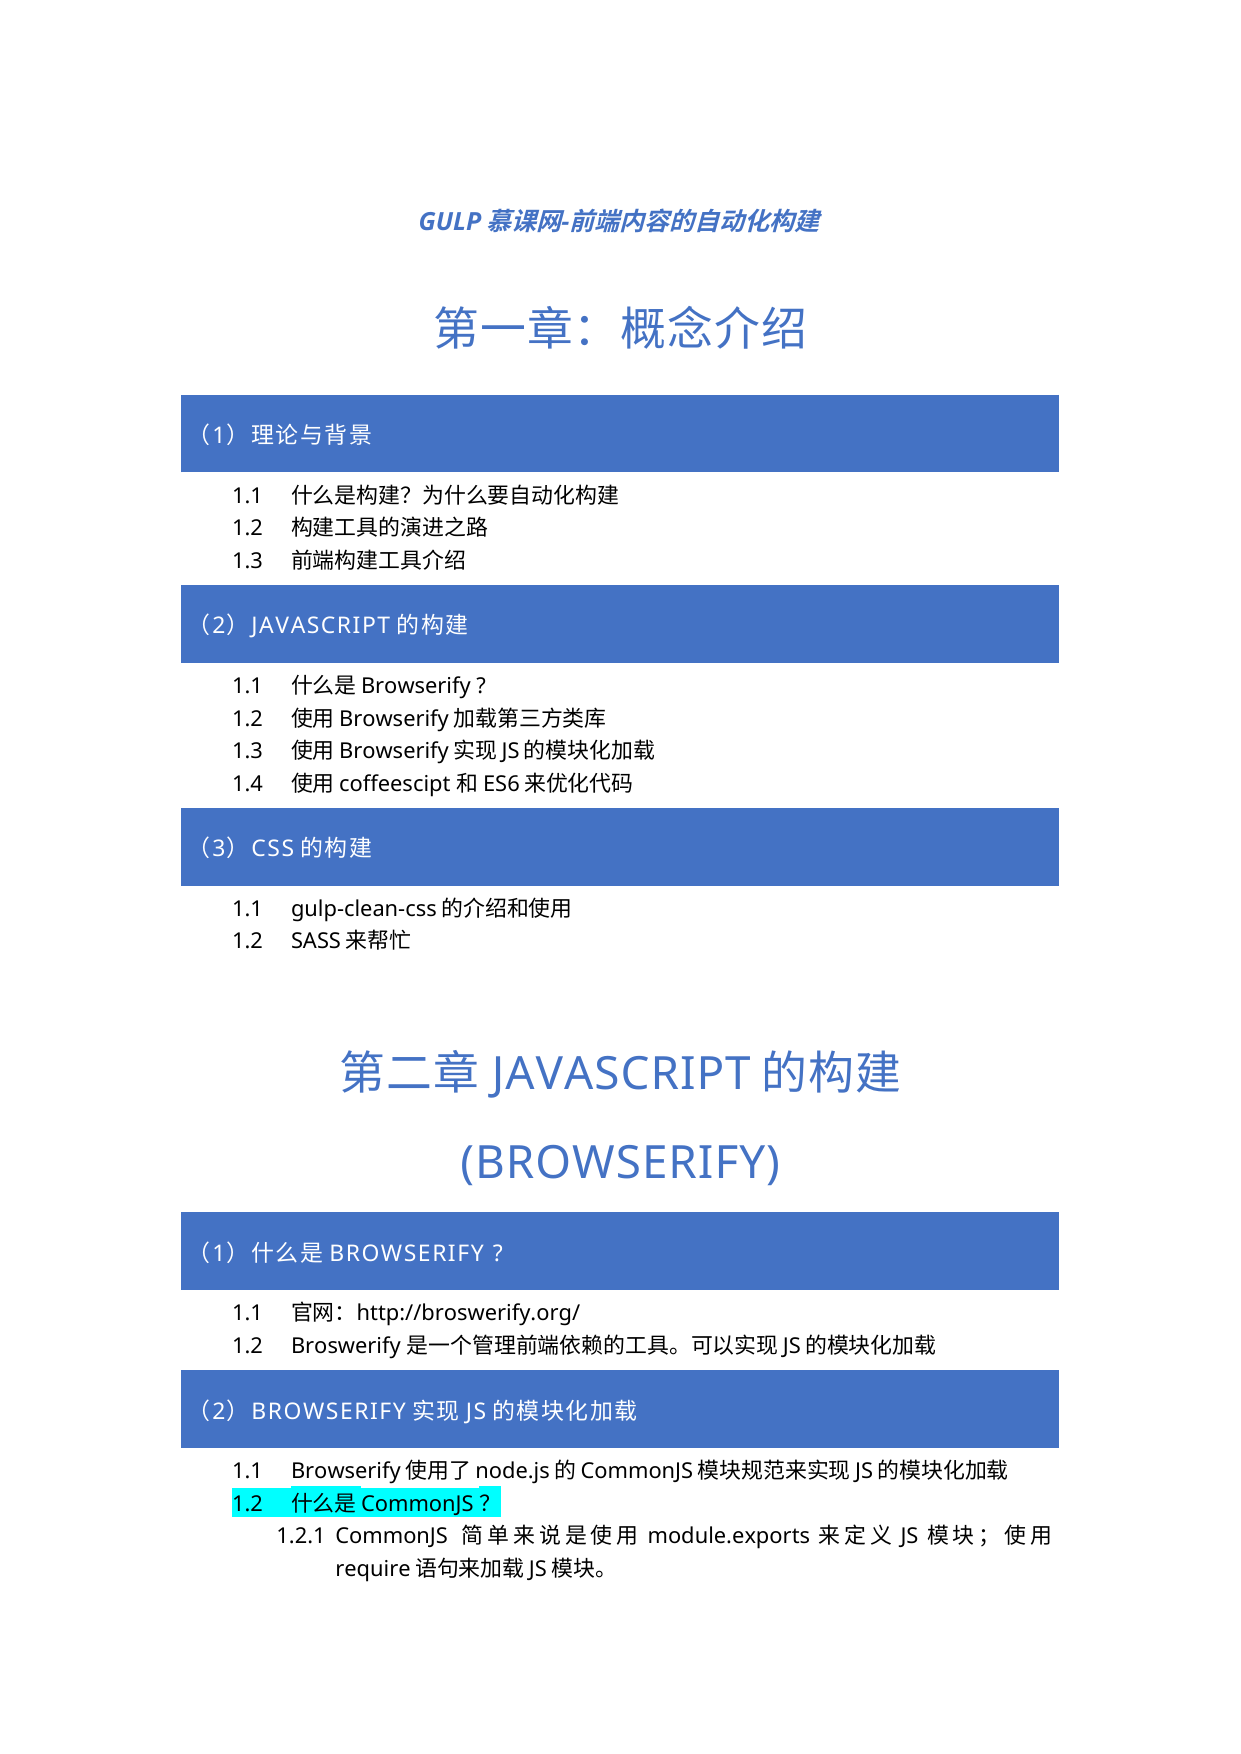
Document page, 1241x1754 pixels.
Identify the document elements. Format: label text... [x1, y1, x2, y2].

subtitle （3）css的构建 [188, 814, 1053, 879]
text gulp慕课网-前端内容的自动化构建 [300, 187, 940, 252]
title 第一章：概念介绍 [187, 277, 1053, 374]
list SASS来帮忙 [232, 923, 1053, 956]
list 使用Browserify实现JS的模块化加载 [232, 733, 1053, 765]
list 使用Browserify加载第三方类库 [232, 700, 1053, 733]
list 什么是构建？为什么要自动化构建 [232, 477, 1053, 510]
list Browserify使用了node.js的CommonJS模块规范来实现JS的模块化加载 [232, 1453, 1053, 1485]
list CommonJS 简单来说是使用module.exports来定义JS模块；使用require语句来加载JS模块。 [276, 1518, 1053, 1583]
subtitle （1）理论与背景 [188, 401, 1053, 466]
list 前端构建工具介绍 [232, 542, 1053, 575]
list 什么是Browserify ? [232, 668, 1053, 700]
list 官网：http://broswerify.org/ [232, 1295, 1053, 1327]
list 构建工具的演进之路 [232, 510, 1053, 542]
subtitle （2）JavaScript的构建 [188, 591, 1053, 656]
subtitle （1）什么是Browserify ? [188, 1219, 1053, 1284]
subtitle （2）Browserify实现JS的模块化加载 [188, 1377, 1053, 1442]
list Broswerify 是一个管理前端依赖的工具。可以实现JS的模块化加载 [232, 1327, 1053, 1360]
list gulp-clean-css的介绍和使用 [232, 891, 1053, 923]
list 什么是CommonJS ？ [232, 1485, 1053, 1518]
title 第二章 Javascript的构建(browserify) [187, 1021, 1053, 1193]
list 使用coffeescipt 和 ES6来优化代码 [232, 765, 1053, 798]
